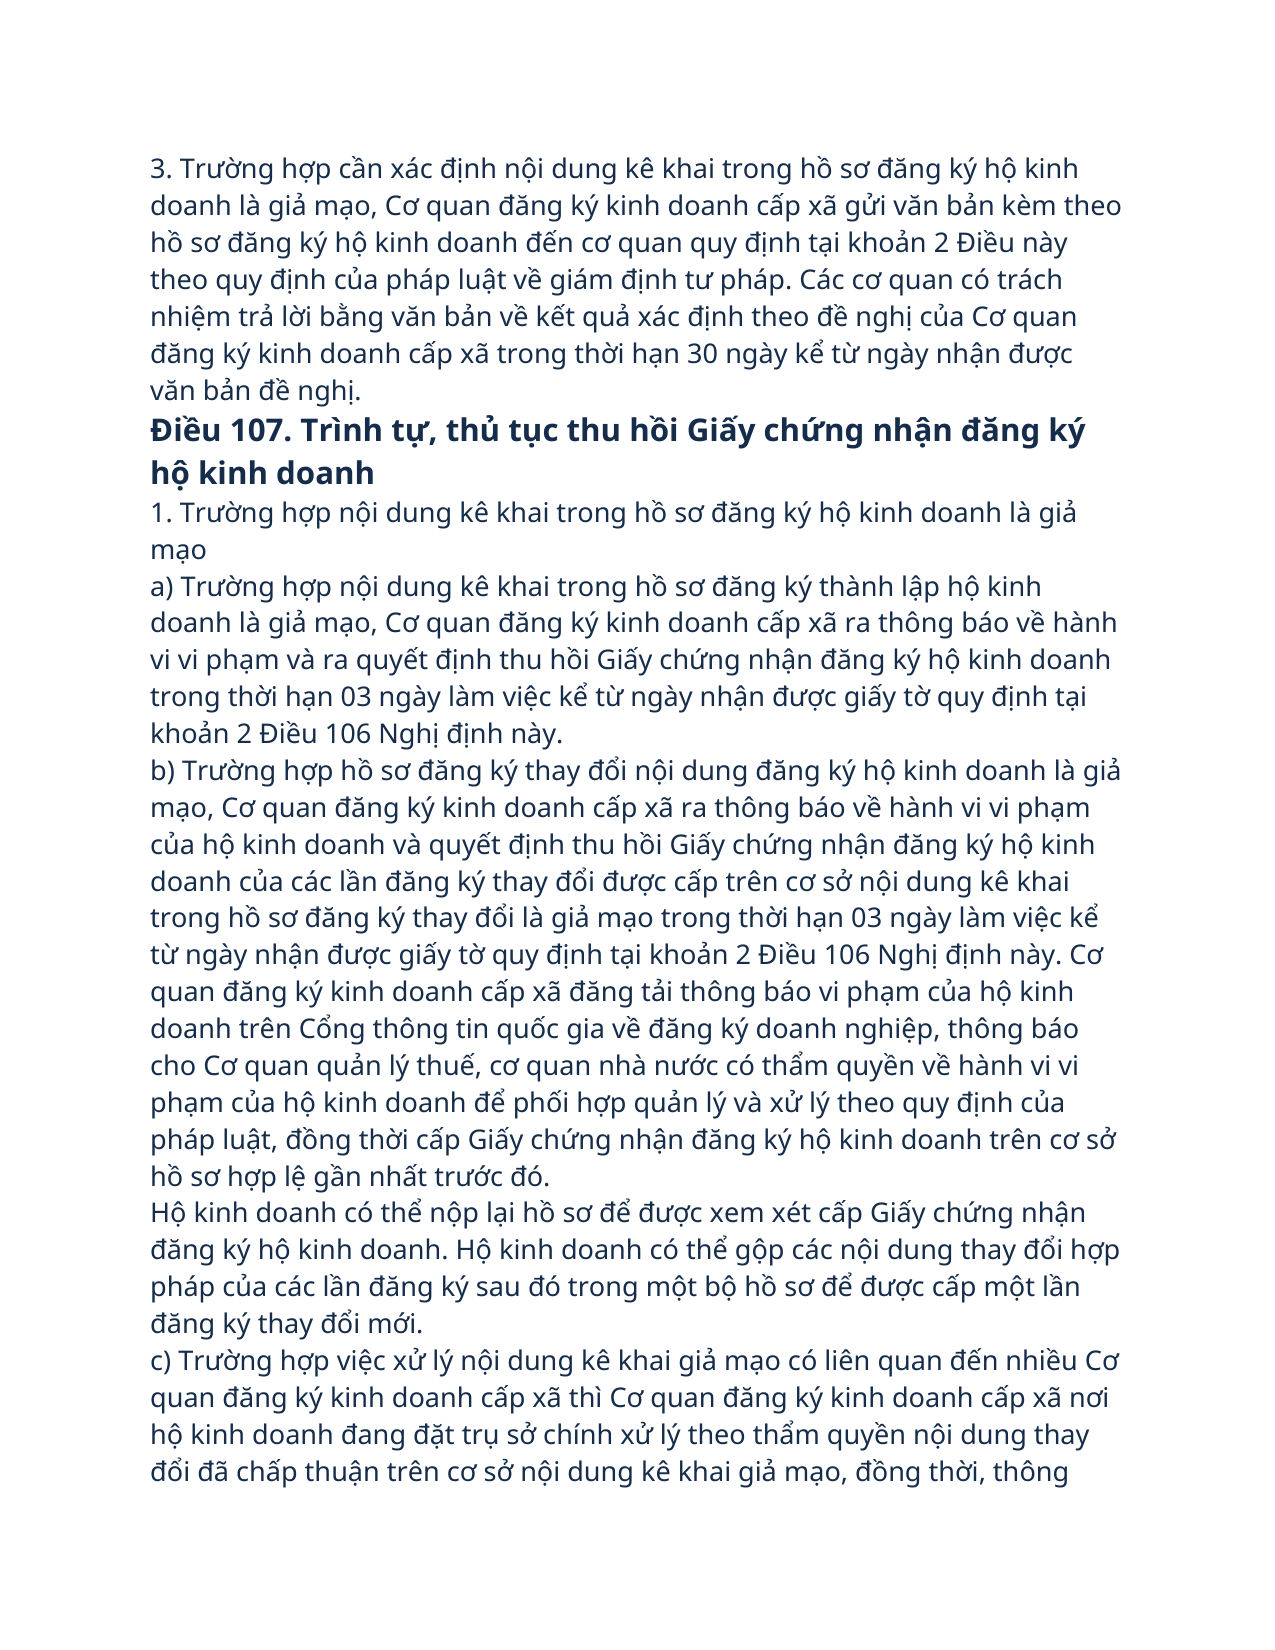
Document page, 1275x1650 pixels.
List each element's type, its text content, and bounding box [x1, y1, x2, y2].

text 1. Trường hợp nội dung kê khai trong hồ sơ đăng ký hộ kinh doanh là giả mạo [150, 493, 1125, 567]
text b) Trường hợp hồ sơ đăng ký thay đổi nội dung đăng ký hộ kinh doanh là giả mạo, Cơ quan đăng ký kinh doanh cấp xã ra thông báo về hành vi vi phạm của hộ kinh doanh và quyết định thu hồi Giấy chứng nhận đăng ký hộ kinh doanh của các lần đăng ký thay đổi được cấp trên cơ sở nội dung kê khai trong hồ sơ đăng ký thay đổi là giả mạo trong thời hạn 03 ngày làm việc kể từ ngày nhận được giấy tờ quy định tại khoản 2 Điều 106 Nghị định này. Cơ quan đăng ký kinh doanh cấp xã đăng tải thông báo vi phạm của hộ kinh doanh trên Cổng thông tin quốc gia về đăng ký doanh nghiệp, thông báo cho Cơ quan quản lý thuế, cơ quan nhà nước có thẩm quyền về hành vi vi phạm của hộ kinh doanh để phối hợp quản lý và xử lý theo quy định của pháp luật, đồng thời cấp Giấy chứng nhận đăng ký hộ kinh doanh trên cơ sở hồ sơ hợp lệ gần nhất trước đó. [150, 751, 1125, 1194]
text Điều 107. Trình tự, thủ tục thu hồi Giấy chứng nhận đăng ký hộ kinh doanh [150, 408, 1125, 493]
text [150, 1341, 1125, 1489]
text Hộ kinh doanh có thể nộp lại hồ sơ để được xem xét cấp Giấy chứng nhận đăng ký hộ kinh doanh. Hộ kinh doanh có thể gộp các nội dung thay đổi hợp pháp của các lần đăng ký sau đó trong một bộ hồ sơ để được cấp một lần đăng ký thay đổi mới. [150, 1194, 1125, 1341]
text a) Trường hợp nội dung kê khai trong hồ sơ đăng ký thành lập hộ kinh doanh là giả mạo, Cơ quan đăng ký kinh doanh cấp xã ra thông báo về hành vi vi phạm và ra quyết định thu hồi Giấy chứng nhận đăng ký hộ kinh doanh trong thời hạn 03 ngày làm việc kể từ ngày nhận được giấy tờ quy định tại khoản 2 Điều 106 Nghị định này. [150, 567, 1125, 751]
text 3. Trường hợp cần xác định nội dung kê khai trong hồ sơ đăng ký hộ kinh doanh là giả mạo, Cơ quan đăng ký kinh doanh cấp xã gửi văn bản kèm theo hồ sơ đăng ký hộ kinh doanh đến cơ quan quy định tại khoản 2 Điều này theo quy định của pháp luật về giám định tư pháp. Các cơ quan có trách nhiệm trả lời bằng văn bản về kết quả xác định theo đề nghị của Cơ quan đăng ký kinh doanh cấp xã trong thời hạn 30 ngày kể từ ngày nhận được văn bản đề nghị. [150, 150, 1125, 408]
